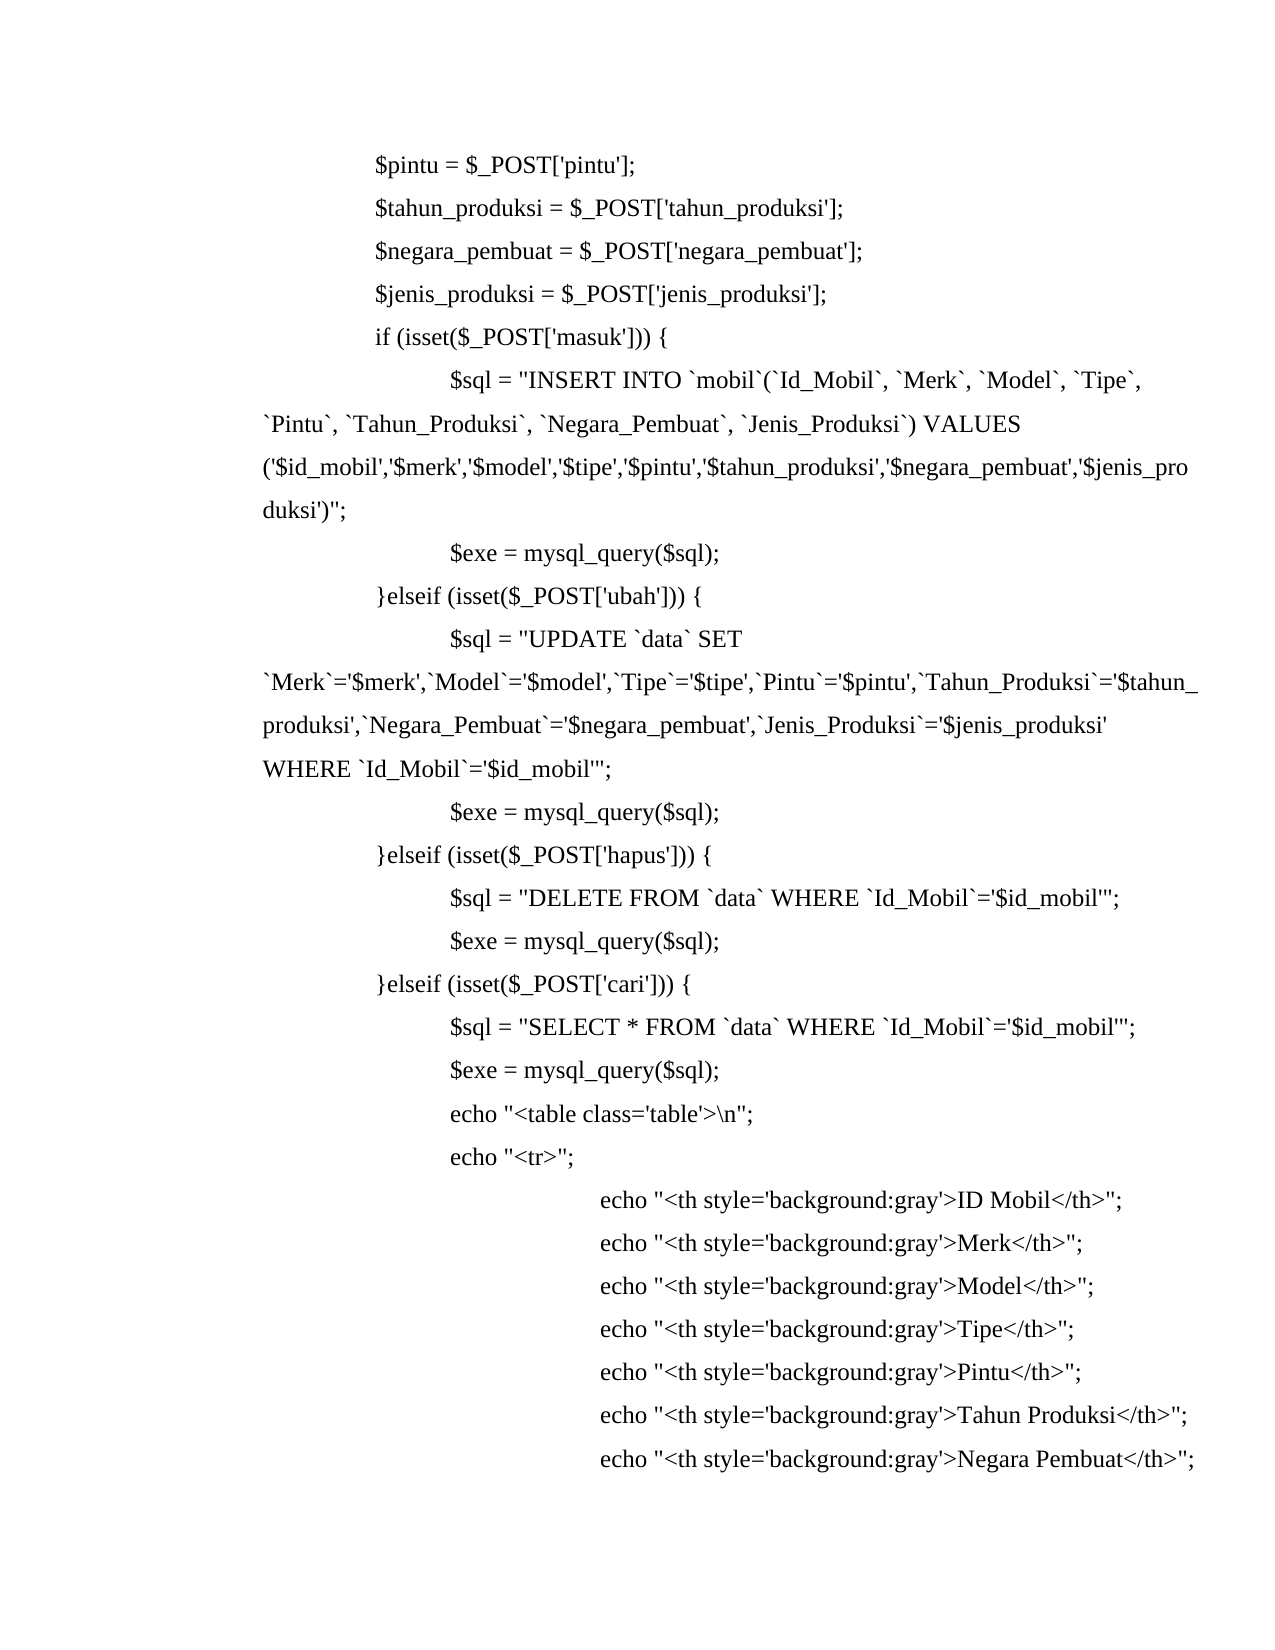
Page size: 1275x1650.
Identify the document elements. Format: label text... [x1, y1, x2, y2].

list $jenis_produksi = $_POST['jenis_produksi']; [262, 279, 1198, 308]
list echo "<table class='table'>\n"; [262, 1099, 1198, 1127]
list $negara_pembuat = $_POST['negara_pembuat']; [262, 236, 1198, 265]
list }elseif (isset($_POST['cari'])) { [262, 969, 1198, 998]
list $exe = mysql_query($sql); [262, 797, 1198, 826]
list $sql = "INSERT INTO `mobil`(`Id_Mobil`, `Merk`, `Model`, `Tipe`, `Pintu`, `Tahun_Produksi`, `Negara_Pembuat`, `Jenis_Produksi`) VALUES ('$id_mobil','$merk','$model','$tipe','$pintu','$tahun_produksi','$negara_pembuat','$jenis_produksi')"; [262, 366, 1198, 524]
list echo "<th style='background:gray'>Model</th>"; [262, 1271, 1198, 1300]
list $sql = "UPDATE `data` SET `Merk`='$merk',`Model`='$model',`Tipe`='$tipe',`Pintu`='$pintu',`Tahun_Produksi`='$tahun_produksi',`Negara_Pembuat`='$negara_pembuat',`Jenis_Produksi`='$jenis_produksi' WHERE `Id_Mobil`='$id_mobil'"; [262, 624, 1198, 782]
list $sql = "DELETE FROM `data` WHERE `Id_Mobil`='$id_mobil'"; [262, 883, 1198, 912]
list echo "<th style='background:gray'>ID Mobil</th>"; [262, 1185, 1198, 1214]
list $exe = mysql_query($sql); [262, 926, 1198, 955]
list $pintu = $_POST['pintu']; [262, 150, 1198, 179]
list $exe = mysql_query($sql); [262, 1056, 1198, 1084]
list $exe = mysql_query($sql); [262, 538, 1198, 567]
list if (isset($_POST['masuk'])) { [262, 322, 1198, 351]
list echo "<th style='background:gray'>Tahun Produksi</th>"; [262, 1401, 1198, 1429]
list echo "<th style='background:gray'>Pintu</th>"; [262, 1357, 1198, 1386]
list echo "<th style='background:gray'>Negara Pembuat</th>"; [262, 1444, 1198, 1472]
list }elseif (isset($_POST['ubah'])) { [262, 581, 1198, 610]
list echo "<th style='background:gray'>Tipe</th>"; [262, 1314, 1198, 1343]
list echo "<th style='background:gray'>Merk</th>"; [262, 1228, 1198, 1257]
list $tahun_produksi = $_POST['tahun_produksi']; [262, 193, 1198, 222]
list $sql = "SELECT * FROM `data` WHERE `Id_Mobil`='$id_mobil'"; [262, 1012, 1198, 1041]
list }elseif (isset($_POST['hapus'])) { [262, 840, 1198, 869]
list echo "<tr>"; [262, 1142, 1198, 1171]
